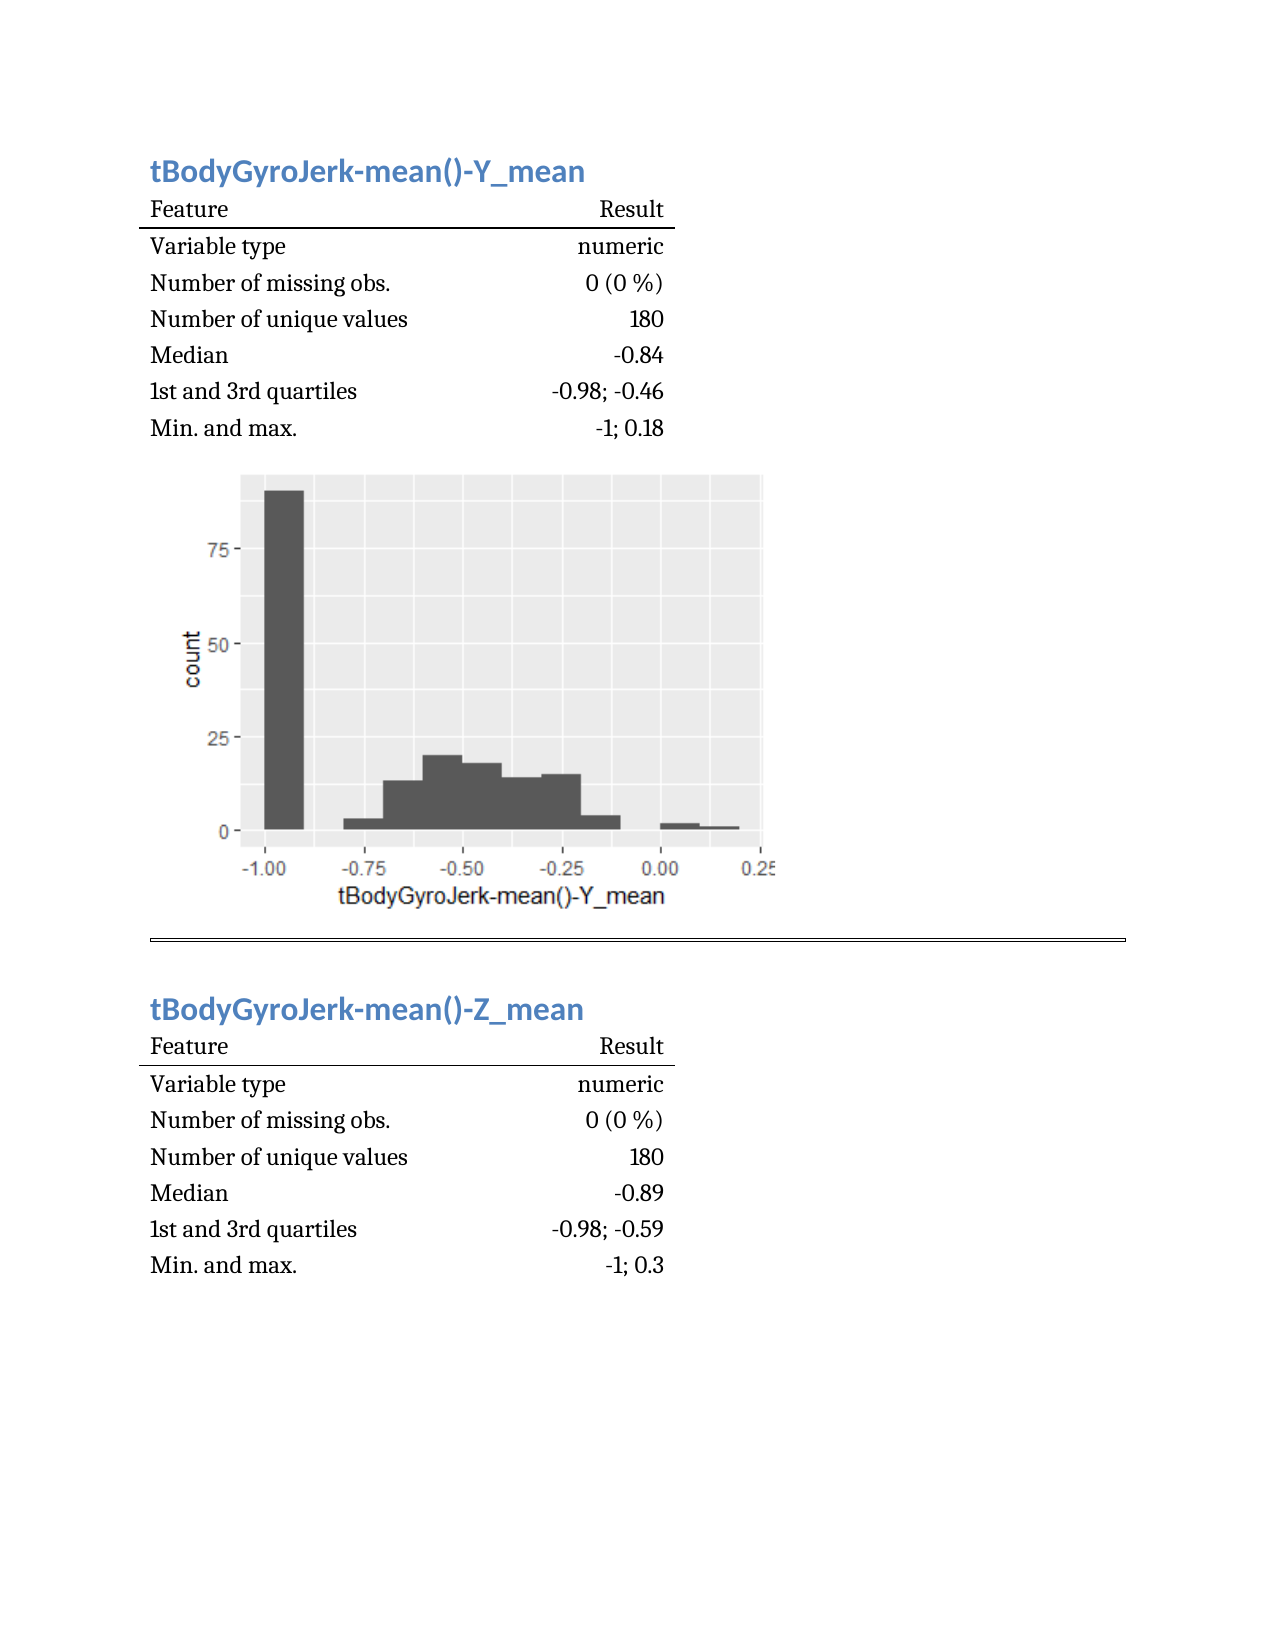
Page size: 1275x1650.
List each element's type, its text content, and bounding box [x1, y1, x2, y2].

table_cell 180 [487, 1139, 675, 1175]
table_cell 0 (0 %) [487, 1103, 675, 1139]
table_cell 1st and 3rd quartiles [139, 1211, 487, 1248]
table_cell Variable type [139, 1066, 487, 1103]
table_cell -0.89 [487, 1175, 675, 1211]
table_header Result [487, 1029, 675, 1065]
table_cell 0 (0 %) [487, 265, 675, 301]
table_cell 180 [487, 301, 675, 337]
table_cell Number of unique values [139, 1139, 487, 1175]
table_cell -0.98; -0.59 [487, 1211, 675, 1248]
table_cell Number of missing obs. [139, 1103, 487, 1139]
table_header Result [487, 191, 675, 227]
subtitle tBodyGyroJerk-mean()-Z_mean [150, 988, 1125, 1028]
table_cell Median [139, 337, 487, 373]
table_header Feature [139, 191, 487, 227]
subtitle tBodyGyroJerk-mean()-Y_mean [150, 150, 1125, 191]
table_cell Min. and max. [139, 410, 487, 446]
table_cell -0.98; -0.46 [487, 374, 675, 410]
table_cell numeric [487, 1066, 675, 1103]
table_cell -1; 0.3 [487, 1248, 675, 1284]
table_cell -1; 0.18 [487, 410, 675, 446]
table_cell Number of missing obs. [139, 265, 487, 301]
table_cell 1st and 3rd quartiles [139, 374, 487, 410]
table_cell -0.84 [487, 337, 675, 373]
table_cell Min. and max. [139, 1248, 487, 1284]
table_cell Variable type [139, 229, 487, 265]
table_cell numeric [487, 229, 675, 265]
table_cell Median [139, 1175, 487, 1211]
picture [168, 464, 776, 920]
table_cell Number of unique values [139, 301, 487, 337]
table_header Feature [139, 1029, 487, 1065]
